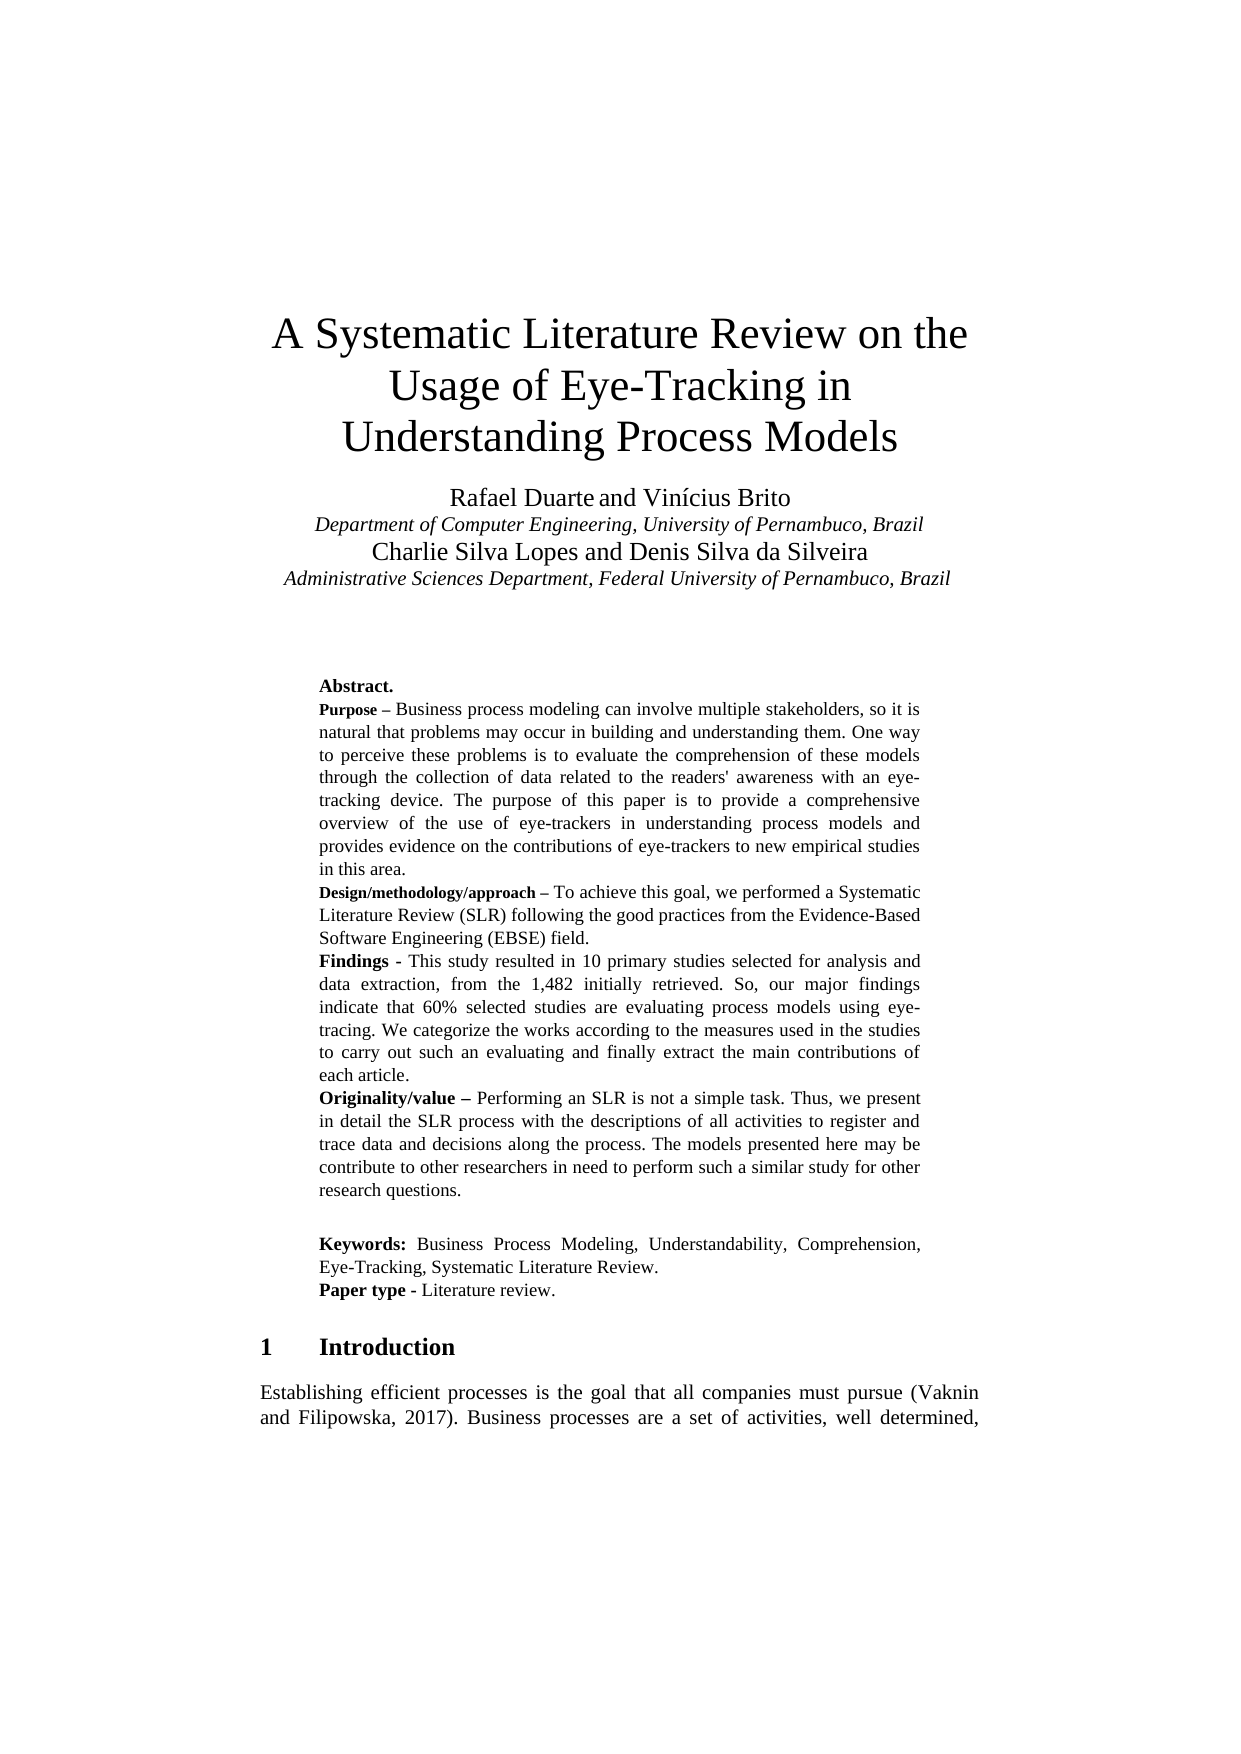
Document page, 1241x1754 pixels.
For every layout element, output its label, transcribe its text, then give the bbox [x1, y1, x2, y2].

text Originality/value – Performing an SLR is not a simple task. Thus, we present in detail the SLR process with the descriptions of all activities to register and trace data and decisions along the process. The models presented here may be contribute to other researchers in need to perform such a similar study for other research questions. [319, 1086, 921, 1200]
text A Systematic Literature Review on the Usage of Eye-Tracking in Understanding Process Models [260, 307, 980, 461]
text Purpose – Business process modeling can involve multiple stakeholders, so it is natural that problems may occur in building and understanding them. One way to perceive these problems is to evaluate the comprehension of these models through the collection of data related to the readers' awareness with an eye-tracking device. The purpose of this paper is to provide a comprehensive overview of the use of eye-trackers in understanding process models and provides evidence on the contributions of eye-trackers to new empirical studies in this area. [319, 696, 921, 879]
text Rafael Duarte and Vinícius Brito [260, 482, 980, 512]
text Administrative Sciences Department, Federal University of Pernambuco, Brazil [260, 566, 980, 619]
text Keywords: Business Process Modeling, Understandability, Comprehension, Eye-Tracking, Systematic Literature Review. [319, 1232, 921, 1277]
text Abstract. [319, 673, 921, 696]
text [260, 1379, 980, 1429]
text Paper type - Literature review. [319, 1277, 921, 1300]
text Charlie Silva Lopes and Denis Silva da Silveira [260, 536, 980, 566]
text Design/methodology/approach – To achieve this goal, we performed a Systematic Literature Review (SLR) following the good practices from the Evidence-Based Software Engineering (EBSE) field. [319, 879, 921, 948]
text Department of Computer Engineering, University of Pernambuco, Brazil [260, 512, 980, 536]
subtitle Introduction [260, 1332, 980, 1360]
text Findings - This study resulted in 10 primary studies selected for analysis and data extraction, from the 1,482 initially retrieved. So, our major findings indicate that 60% selected studies are evaluating process models using eye-tracing. We categorize the works according to the measures used in the studies to carry out such an evaluating and finally extract the main contributions of each article. [319, 948, 921, 1086]
